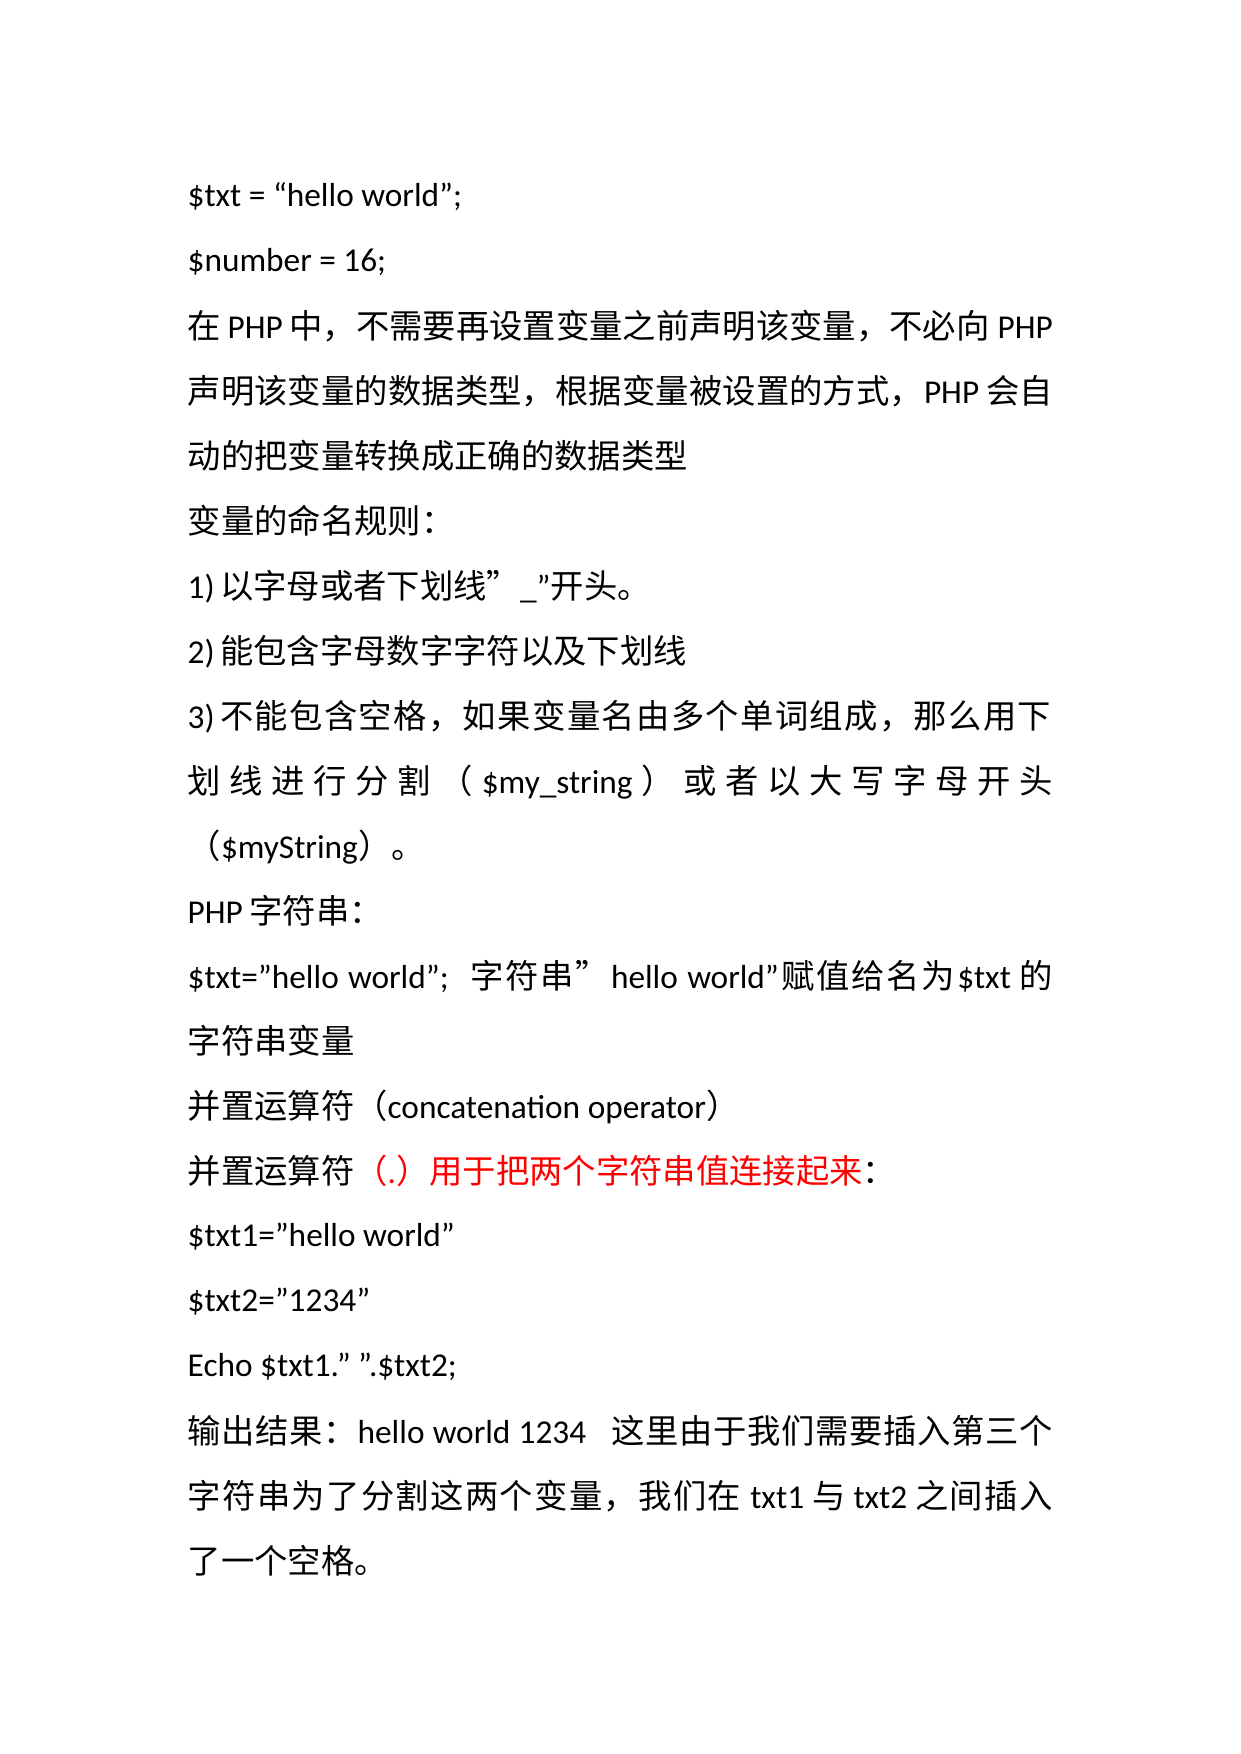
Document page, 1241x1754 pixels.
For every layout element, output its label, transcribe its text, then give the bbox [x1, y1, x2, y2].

list $txt2=”1234” [187, 1267, 1053, 1332]
list $txt = “hello world”; [187, 162, 1053, 227]
list 在PHP中，不需要再设置变量之前声明该变量，不必向PHP声明该变量的数据类型，根据变量被设置的方式，PHP会自动的把变量转换成正确的数据类型 [187, 292, 1053, 487]
list PHP字符串： [187, 877, 1053, 942]
list 变量的命名规则： [187, 487, 1053, 552]
list $number = 16; [187, 227, 1053, 292]
list 并置运算符（.）用于把两个字符串值连接起来： [187, 1137, 1053, 1202]
list 并置运算符（concatenation operator） [187, 1072, 1053, 1137]
list $txt1=”hello world” [187, 1202, 1053, 1267]
list 输出结果：hello world 1234 这里由于我们需要插入第三个字符串为了分割这两个变量，我们在txt1与txt2之间插入了一个空格。 [187, 1397, 1053, 1592]
list 以字母或者下划线”_”开头。 [187, 552, 1053, 617]
list $txt=”hello world”; 字符串”hello world”赋值给名为$txt的字符串变量 [187, 942, 1053, 1072]
list 不能包含空格，如果变量名由多个单词组成，那么用下划线进行分割（$my_string）或者以大写字母开头（$myString）。 [187, 682, 1053, 877]
list Echo $txt1.” ”.$txt2; [187, 1332, 1053, 1397]
list 能包含字母数字字符以及下划线 [187, 617, 1053, 682]
